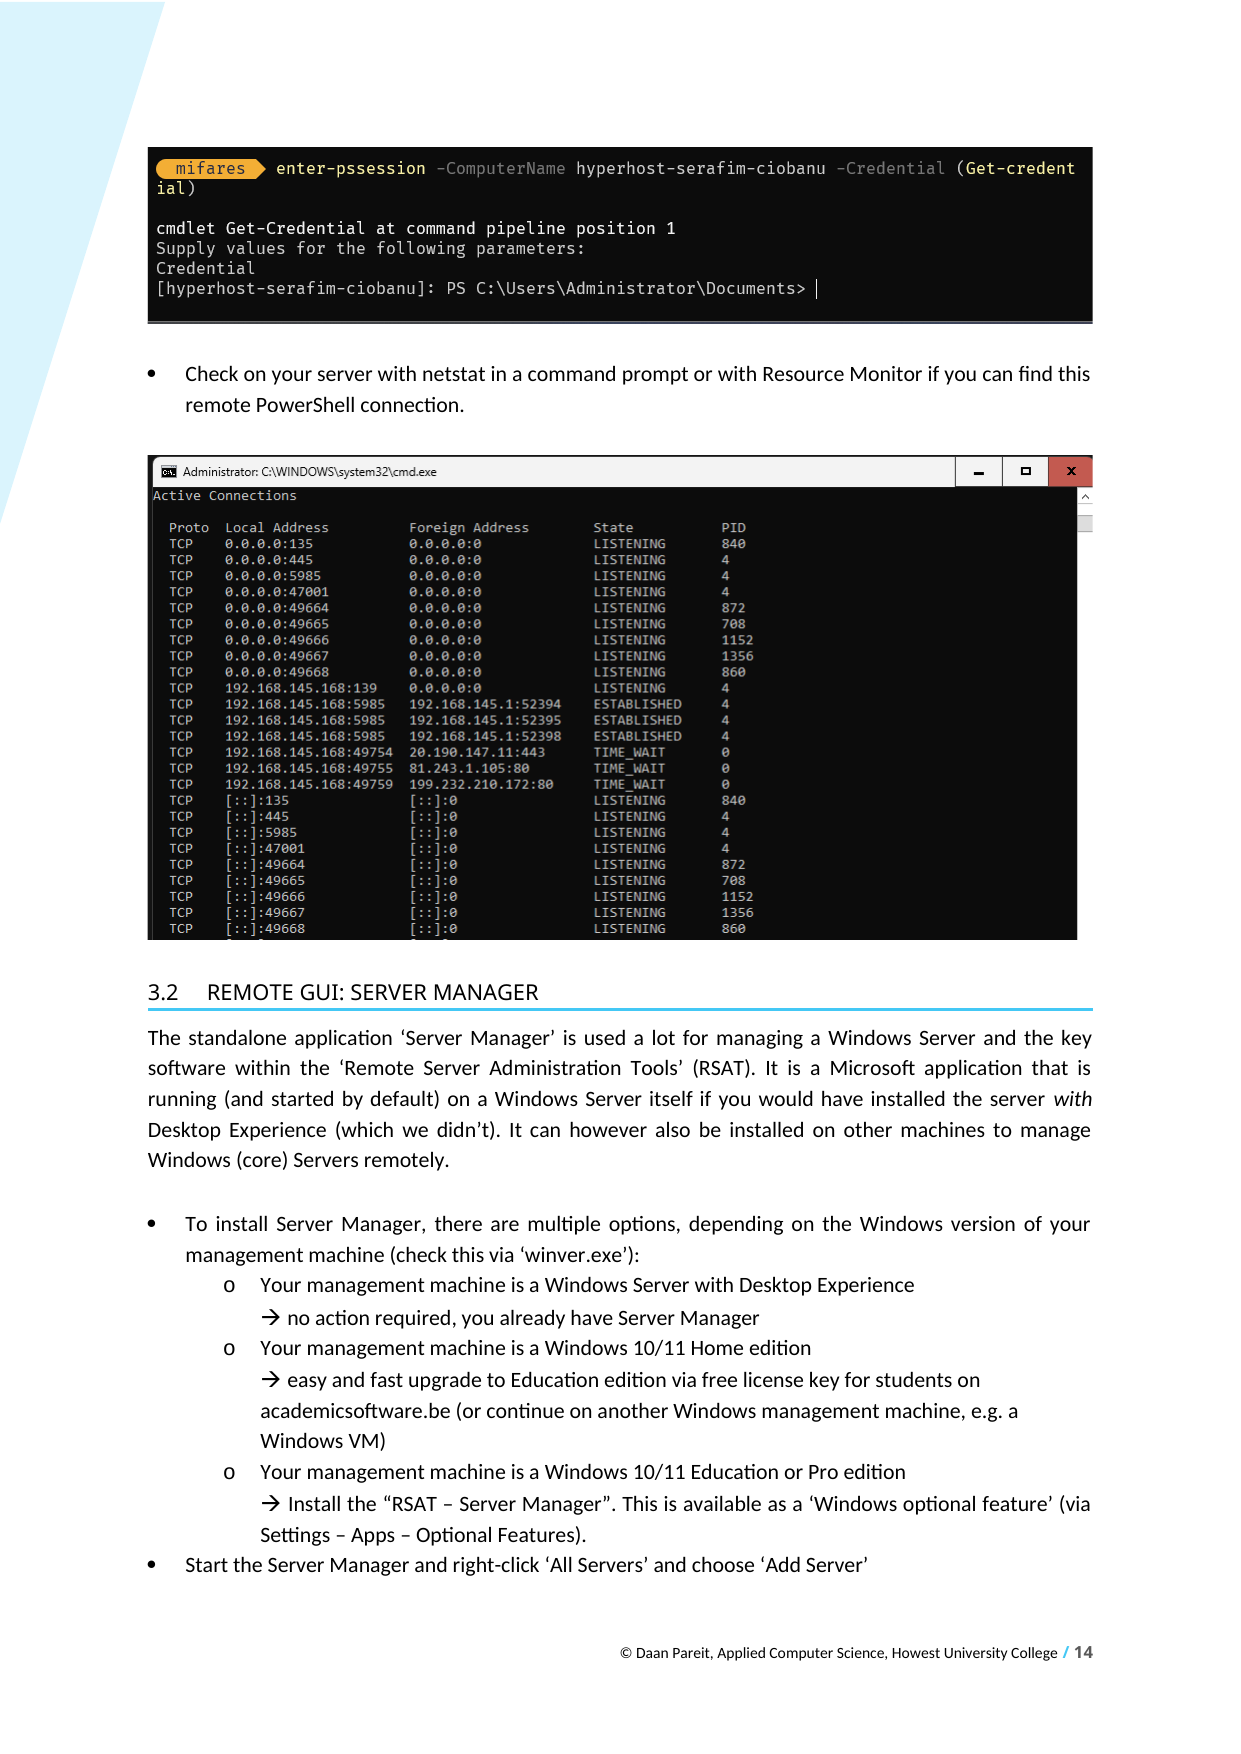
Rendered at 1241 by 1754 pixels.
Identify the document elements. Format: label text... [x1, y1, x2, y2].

list Your management machine is a Windows Server with Desktop Experience [223, 1272, 1093, 1299]
list no action required, you already have Server Manager [260, 1304, 1093, 1330]
list Start the Server Manager and right-click ‘All Servers’ and choose ‘Add Server’ [148, 1551, 1093, 1578]
list Check on your server with netstat in a command prompt or with Resource Monitor if you can find this remote PowerShell connection. [148, 361, 1093, 418]
list Your management machine is a Windows 10/11 Education or Pro edition [223, 1458, 1093, 1486]
list Install the “RSAT – Server Manager”. This is available as a ‘Windows optional feature’ (via Settings – Apps – Optional Features). [260, 1490, 1093, 1547]
text The standalone application ‘Server Manager’ is used a lot for managing a Windows Server and the key software within the ‘Remote Server Administration Tools’ (RSAT). It is a Microsoft application that is running (and started by default) on a Windows Server itself if you would have installed the server with Desktop Experience (which we didn’t). It can however also be installed on other machines to manage Windows (core) Servers remotely. [148, 1024, 1093, 1173]
picture [147, 147, 1093, 324]
picture [147, 455, 1093, 940]
list easy and fast upgrade to Education edition via free license key for students on academicsoftware.be (or continue on another Windows management machine, e.g. a Windows VM) [260, 1366, 1093, 1454]
list Your management machine is a Windows 10/11 Home edition [223, 1334, 1093, 1362]
subtitle Remote GUI: Server Manager [148, 976, 1093, 1008]
list To install Server Manager, there are multiple options, depending on the Windows version of your management machine (check this via ‘winver.exe’): [148, 1210, 1093, 1268]
